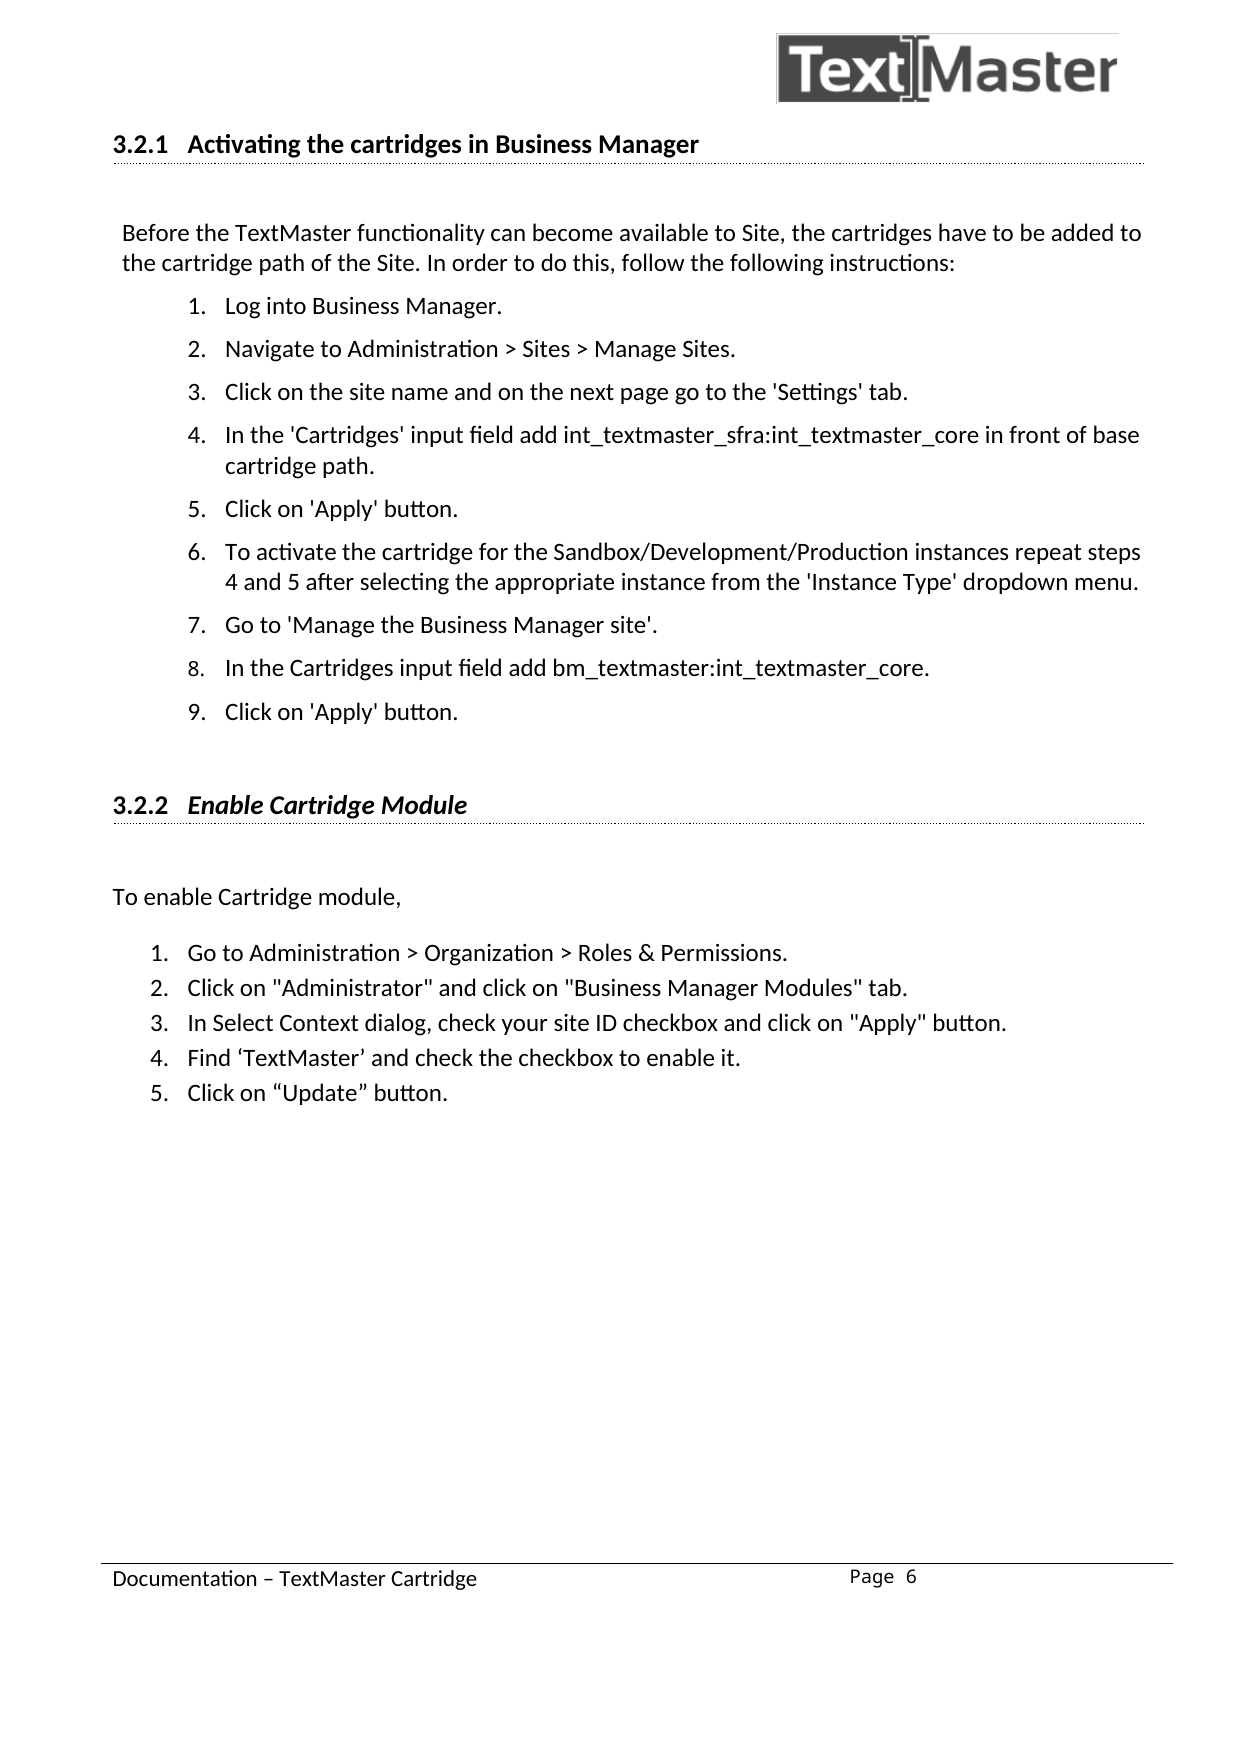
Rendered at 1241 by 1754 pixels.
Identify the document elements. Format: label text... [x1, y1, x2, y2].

list In Select Context dialog, check your site ID checkbox and click on "Apply" button. [150, 1007, 1144, 1038]
list Log into Business Manager. [187, 290, 1144, 321]
list Click on the site name and on the next page go to the 'Settings' tab. [187, 376, 1144, 407]
subtitle Activating the cartridges in Business Manager [112, 128, 1144, 164]
list Find ‘TextMaster’ and check the checkbox to enable it. [150, 1042, 1144, 1073]
list In the 'Cartridges' input field add int_textmaster_sfra:int_textmaster_core in front of base cartridge path. [187, 419, 1144, 481]
list To activate the cartridge for the Sandbox/Development/Production instances repeat steps 4 and 5 after selecting the appropriate instance from the 'Instance Type' dropdown menu. [187, 536, 1144, 597]
text Before the TextMaster functionality can become available to Site, the cartridges have to be added to the cartridge path of the Site. In order to do this, follow the following instructions: [122, 217, 1144, 278]
list In the Cartridges input field add bm_textmaster:int_textmaster_core. [187, 653, 1144, 683]
list Navigate to Administration > Sites > Manage Sites. [187, 333, 1144, 364]
list Go to 'Manage the Business Manager site'. [187, 609, 1144, 640]
list Click on 'Apply' button. [187, 696, 1144, 726]
list Click on 'Apply' button. [187, 493, 1144, 523]
list Click on "Administrator" and click on "Business Manager Modules" tab. [150, 972, 1144, 1003]
text To enable Cartridge module, [112, 881, 1144, 912]
picture [775, 33, 1119, 104]
list Go to Administration > Organization > Roles & Permissions. [150, 937, 1144, 968]
list Click on “Update” button. [150, 1077, 1144, 1108]
subtitle Enable Cartridge Module [112, 788, 1144, 824]
